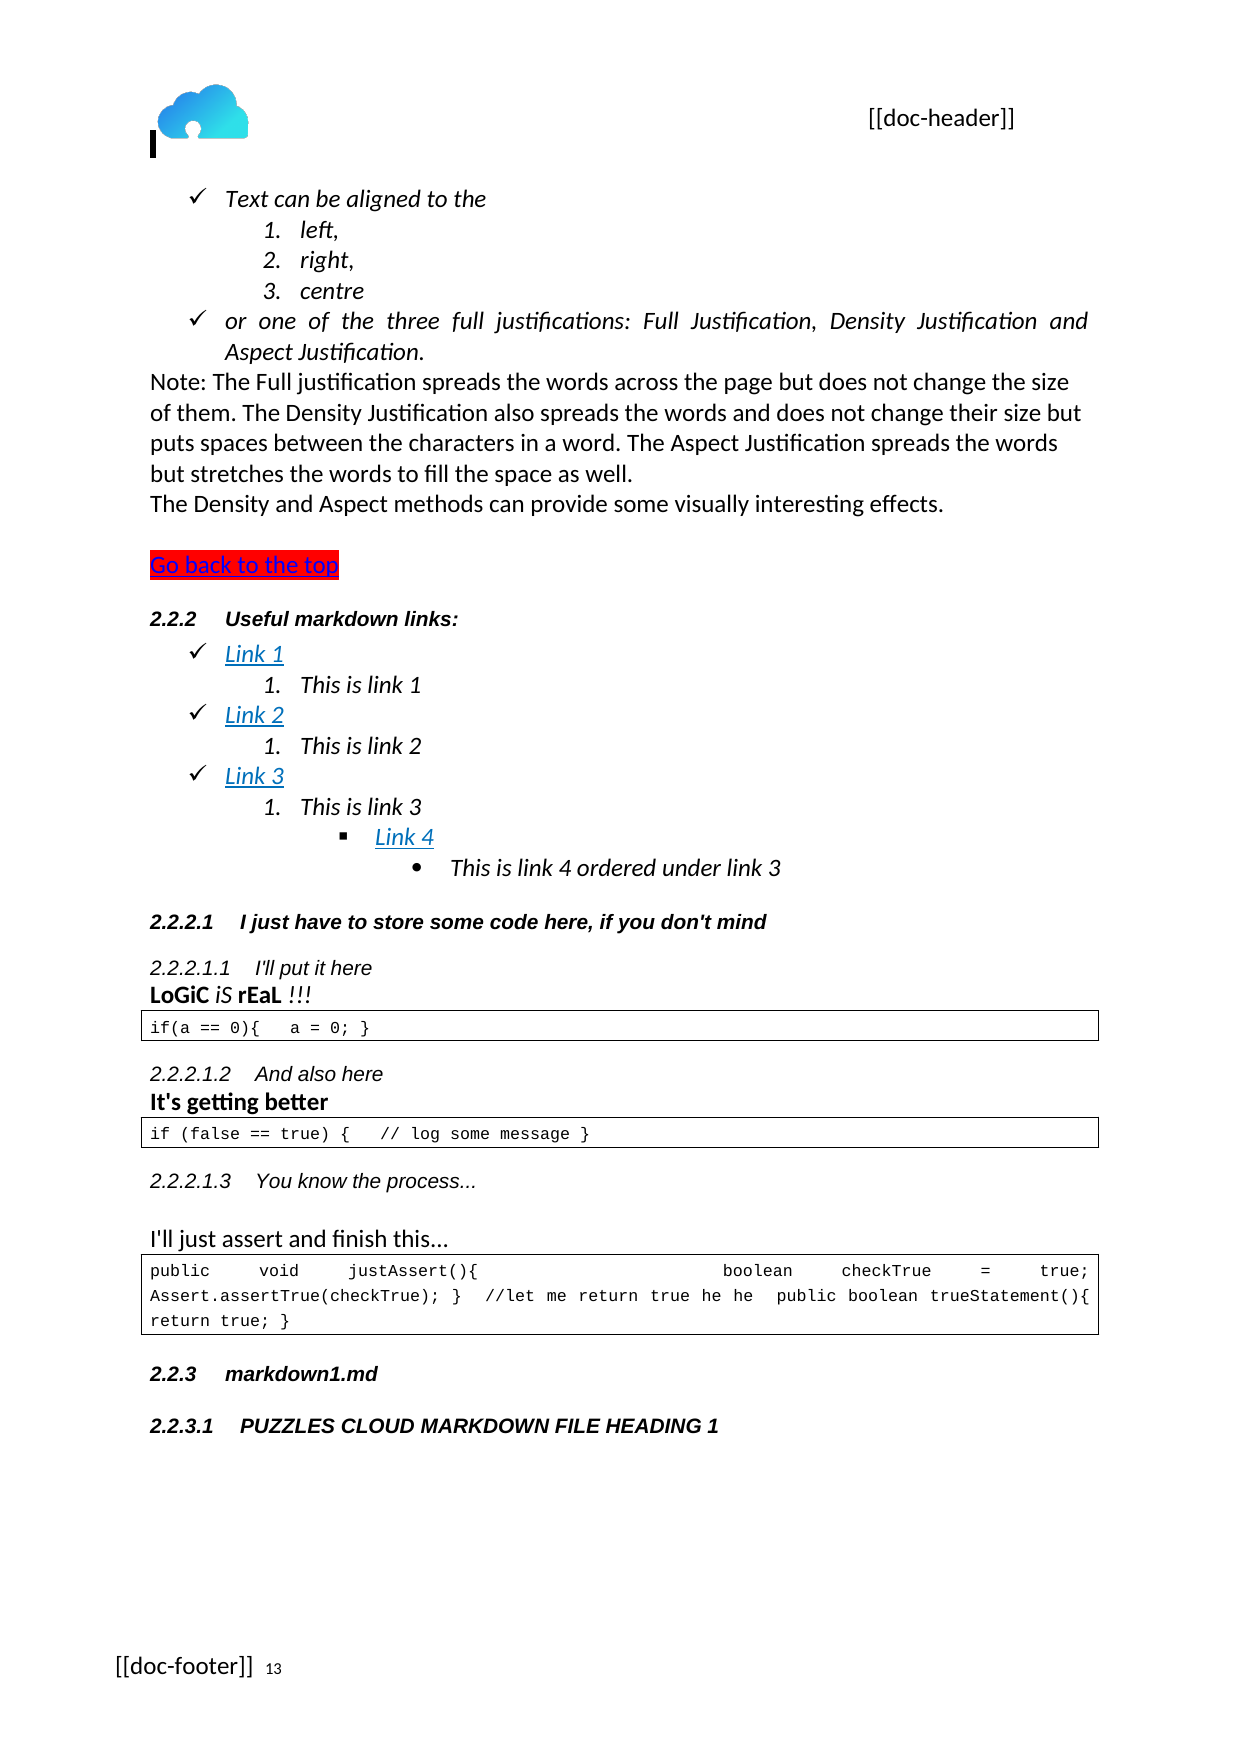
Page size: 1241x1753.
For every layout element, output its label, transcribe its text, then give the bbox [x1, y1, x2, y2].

list centre [262, 275, 1090, 305]
list This is link 1 [262, 669, 1090, 699]
list Link 1 [187, 638, 1090, 669]
list Text can be aligned to the [187, 183, 1090, 214]
text public void justAssert(){ boolean checkTrue = true; Assert.assertTrue(checkTrue); } //let me return true he he public boolean trueStatement(){ return true; } [142, 1255, 1098, 1334]
subtitle I'll put it here [150, 956, 1090, 979]
list or one of the three full justifications: Full Justification, Density Justification and Aspect Justification. [187, 305, 1090, 366]
text if (false == true) { // log some message } [142, 1118, 1098, 1147]
list left, [262, 214, 1090, 244]
text Go back to the top [150, 549, 1090, 580]
subtitle And also here [150, 1062, 1090, 1086]
list This is link 3 [262, 791, 1090, 822]
list Link 2 [187, 699, 1090, 730]
text LoGiC iS rEaL !!! [150, 979, 1090, 1010]
list right, [262, 244, 1090, 275]
text It's getting better [150, 1086, 1090, 1117]
text Note: The Full justification spreads the words across the page but does not change the size of them. The Density Justification also spreads the words and does not change their size but puts spaces between the characters in a word. The Aspect Justification spreads the words but stretches the words to fill the space as well. [150, 366, 1090, 488]
subtitle markdown1.md [150, 1360, 1090, 1387]
list Link 3 [187, 761, 1090, 791]
text I'll just assert and finish this... [150, 1223, 1090, 1254]
subtitle PUZZLES CLOUD MARKDOWN FILE HEADING 1 [150, 1412, 1090, 1439]
subtitle You know the process... [150, 1169, 1090, 1193]
subtitle Useful markdown links: [150, 605, 1090, 632]
list This is link 4 ordered under link 3 [412, 852, 1090, 883]
text The Density and Aspect methods can provide some visually interesting effects. [150, 488, 1090, 519]
picture [156, 73, 249, 153]
list This is link 2 [262, 730, 1090, 761]
list Link 4 [337, 822, 1090, 852]
subtitle I just have to store some code here, if you don't mind [150, 908, 1090, 935]
text if(a == 0){ a = 0; } [142, 1011, 1098, 1040]
